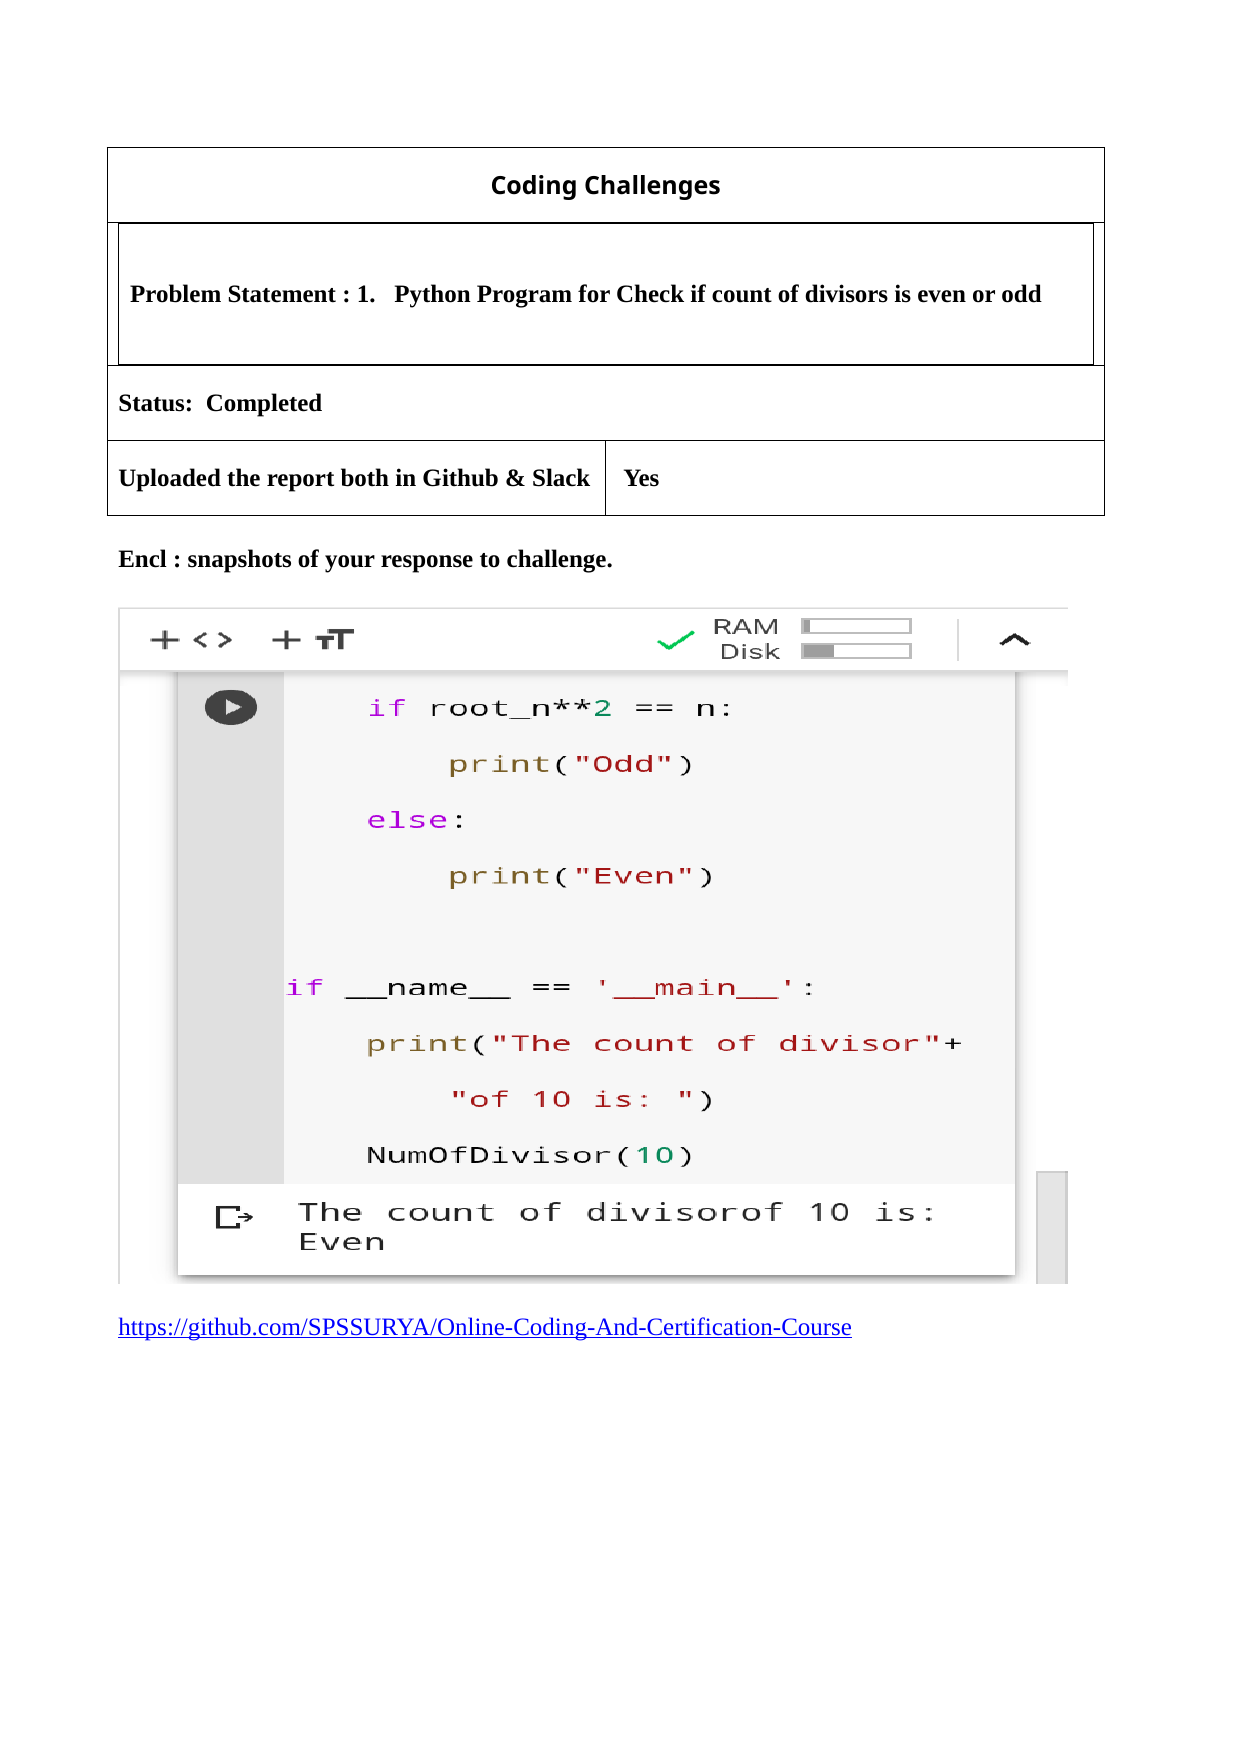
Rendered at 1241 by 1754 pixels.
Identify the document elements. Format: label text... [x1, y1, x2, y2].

table_cell [108, 223, 118, 365]
table_cell [119, 224, 1093, 364]
table_cell Status: Completed [108, 366, 1104, 440]
table_cell Uploaded the report both in Github & Slack [108, 441, 605, 515]
table_header Coding Challenges [108, 148, 1104, 222]
picture [118, 601, 1068, 1284]
table_cell Yes [606, 441, 1104, 515]
text https://github.com/SPSSURYA/Online-Coding-And-Certification-Course [118, 1312, 1122, 1341]
text Encl : snapshots of your response to challenge. [118, 544, 1122, 573]
table_cell [1094, 223, 1104, 365]
